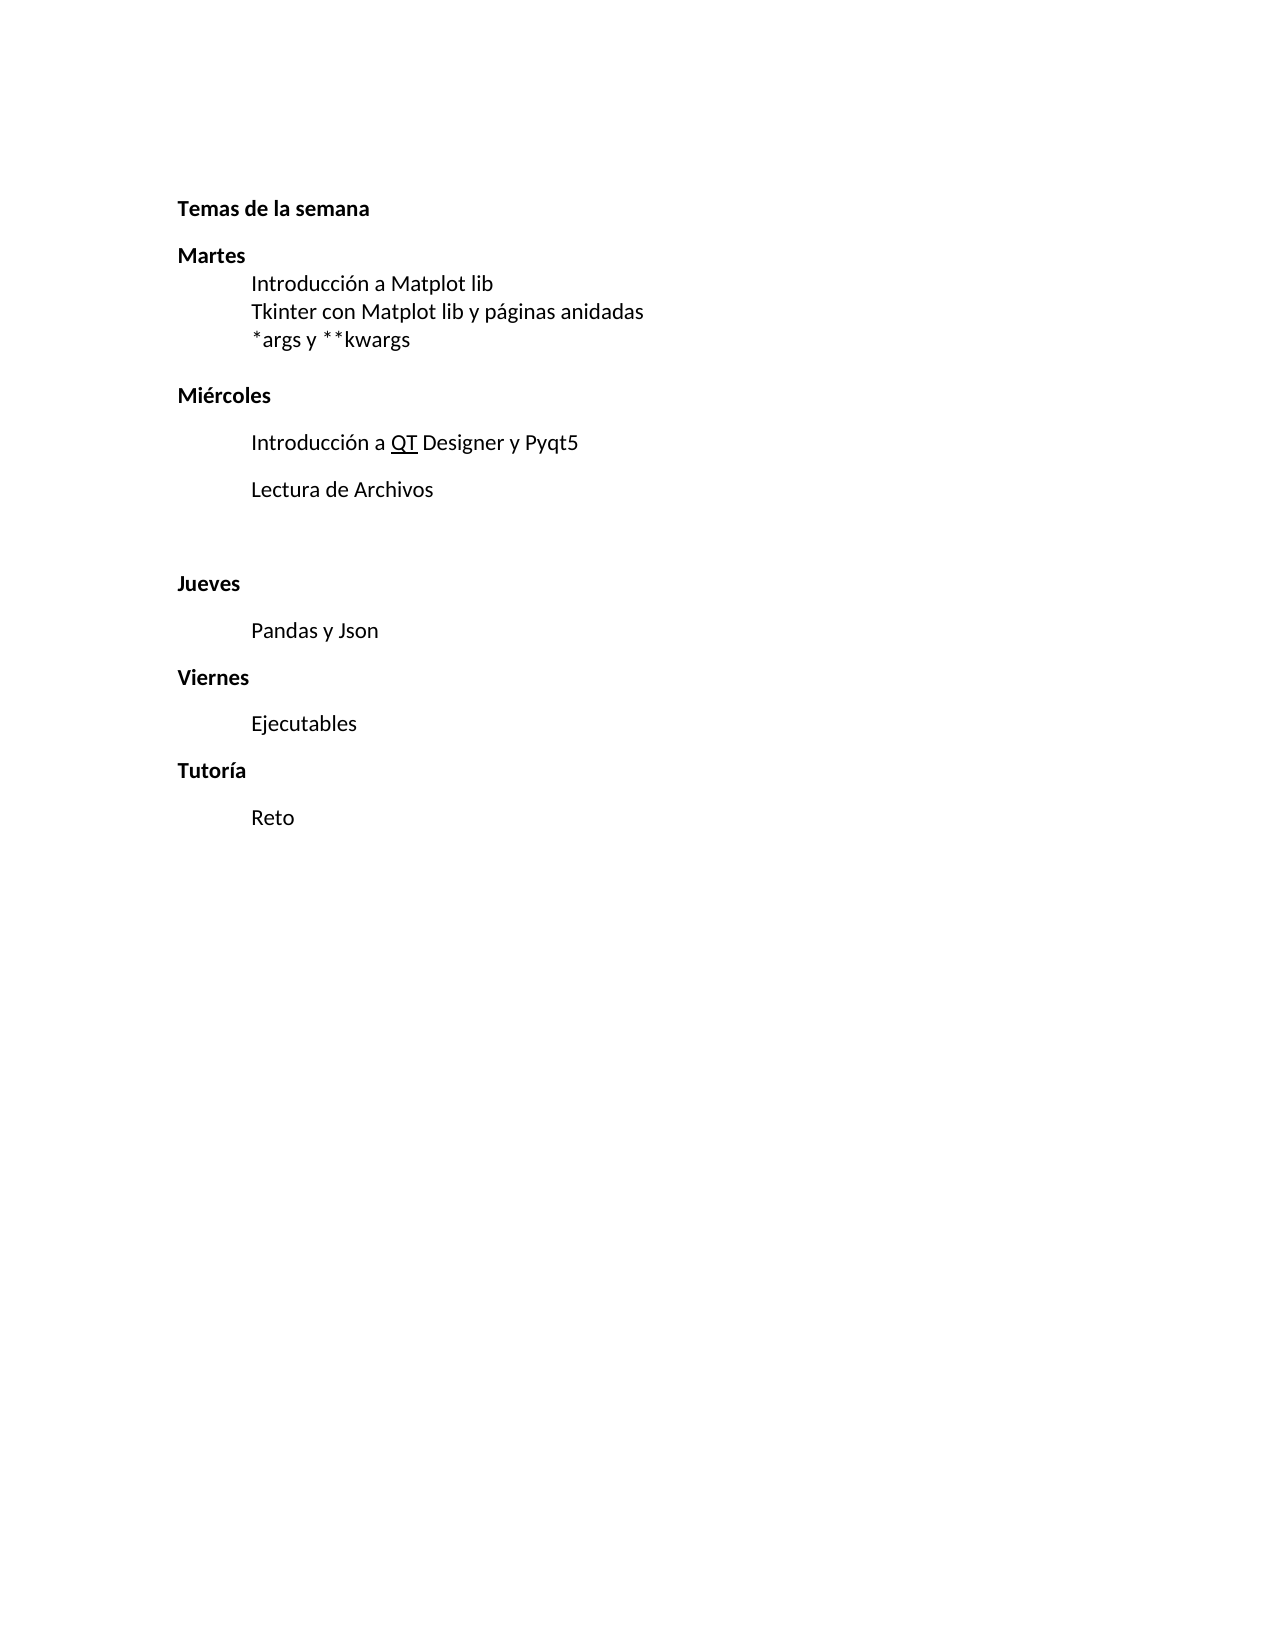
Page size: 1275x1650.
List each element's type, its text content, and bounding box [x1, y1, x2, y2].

text Tutoría [177, 756, 1098, 784]
text Reto [177, 803, 1098, 831]
text Introducción a Matplot lib [251, 269, 1098, 297]
text Pandas y Json [251, 616, 1098, 644]
text Miércoles [177, 381, 1098, 409]
text Lectura de Archivos [251, 475, 1098, 503]
text Viernes [177, 663, 1098, 691]
text Tkinter con Matplot lib y páginas anidadas [251, 297, 1098, 325]
text *args y **kwargs [251, 325, 1098, 353]
text Introducción a QT Designer y Pyqt5 [251, 428, 1098, 456]
text Jueves [177, 569, 1098, 597]
text Temas de la semana [177, 194, 1098, 222]
text Ejecutables [251, 709, 1098, 738]
text Martes [177, 241, 1098, 269]
